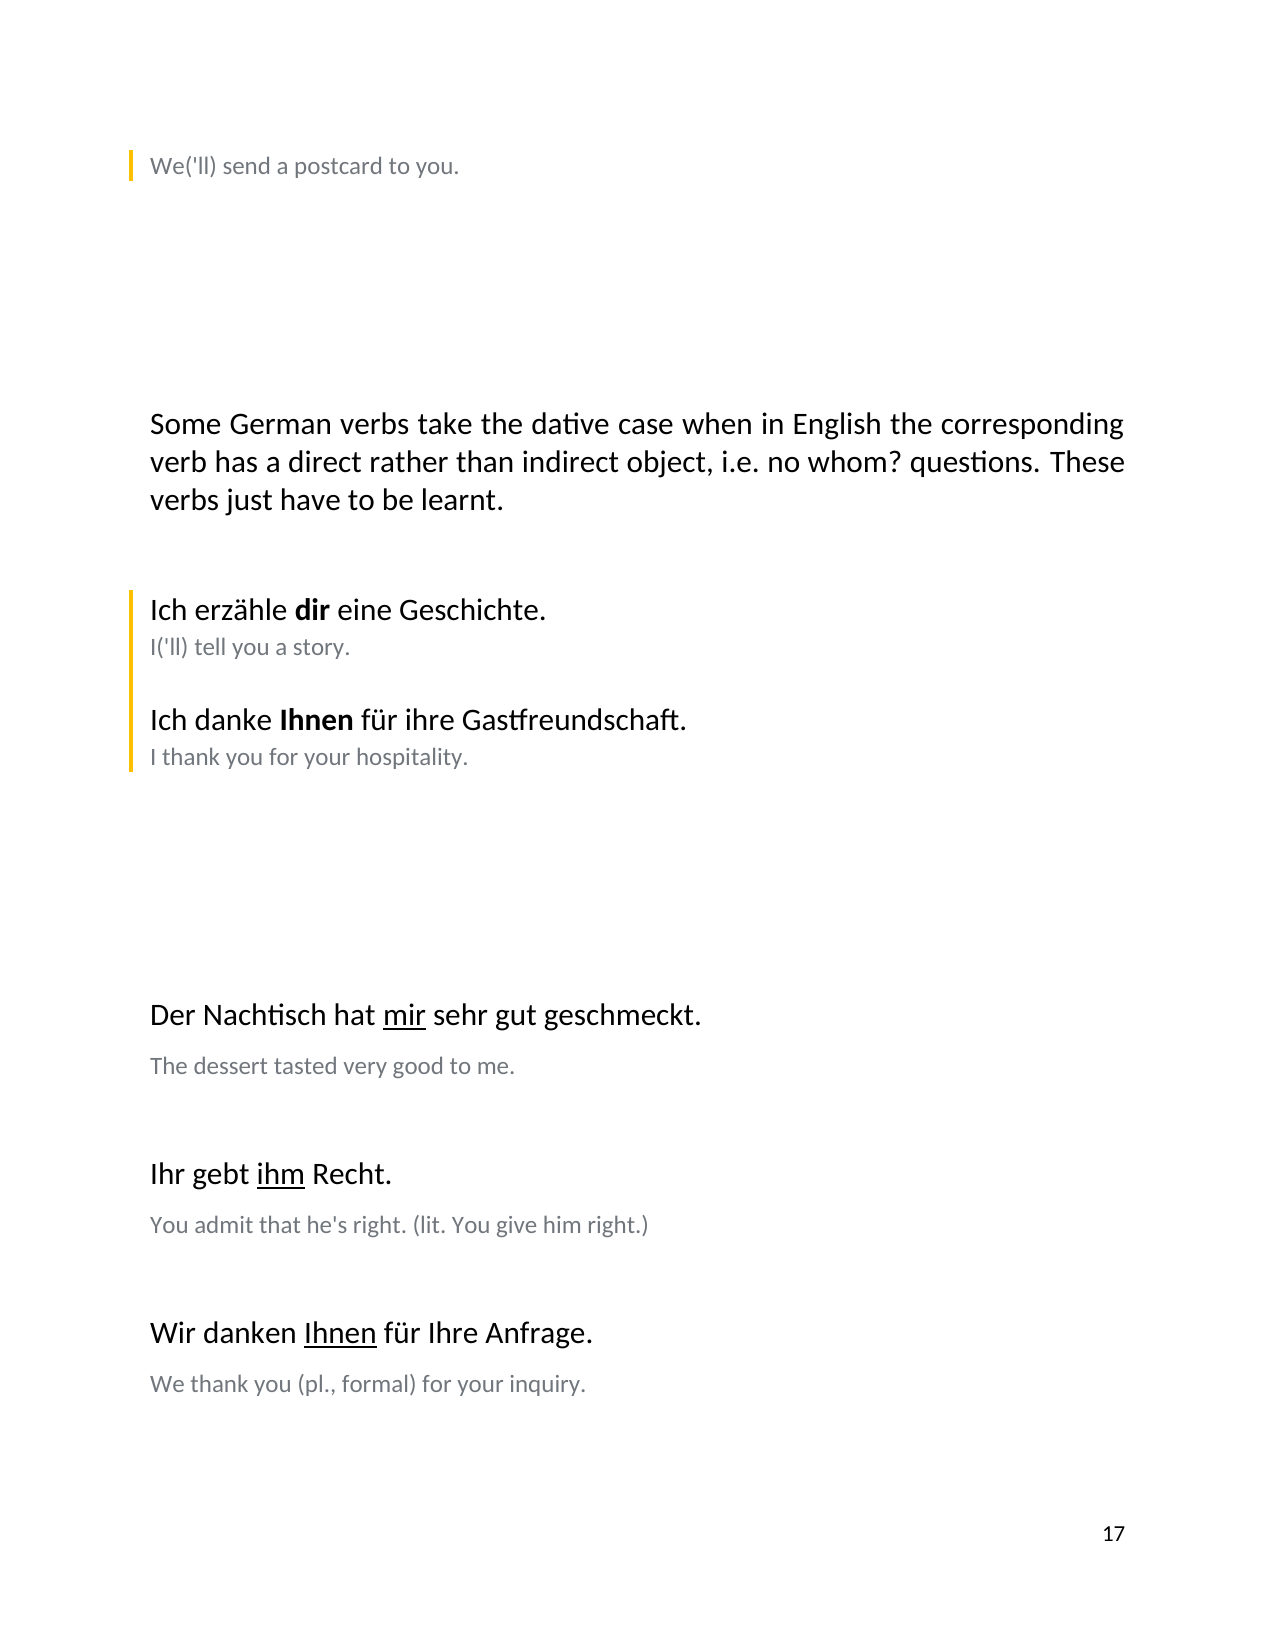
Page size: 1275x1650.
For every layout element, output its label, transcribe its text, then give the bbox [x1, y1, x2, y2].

text Ich erzähle dir eine Geschichte. [133, 590, 1125, 628]
text You admit that he's right. (lit. You give him right.) [150, 1209, 1125, 1239]
text Some German verbs take the dative case when in English the corresponding verb has a direct rather than indirect object, i.e. no whom? questions. These verbs just have to be learnt. [150, 404, 1125, 518]
text We thank you (pl., formal) for your inquiry. [150, 1368, 1125, 1398]
text Ich danke Ihnen für ihre Gastfreundschaft. [133, 700, 1125, 738]
text We('ll) send a postcard to you. [150, 150, 1125, 181]
text I('ll) tell you a story. [133, 631, 1125, 661]
text Der Nachtisch hat mir sehr gut geschmeckt. [150, 995, 1125, 1033]
text Wir danken Ihnen für Ihre Anfrage. [150, 1313, 1125, 1351]
text I thank you for your hospitality. [133, 741, 1125, 772]
text The dessert tasted very good to me. [150, 1050, 1125, 1081]
text Ihr gebt ihm Recht. [150, 1154, 1125, 1192]
